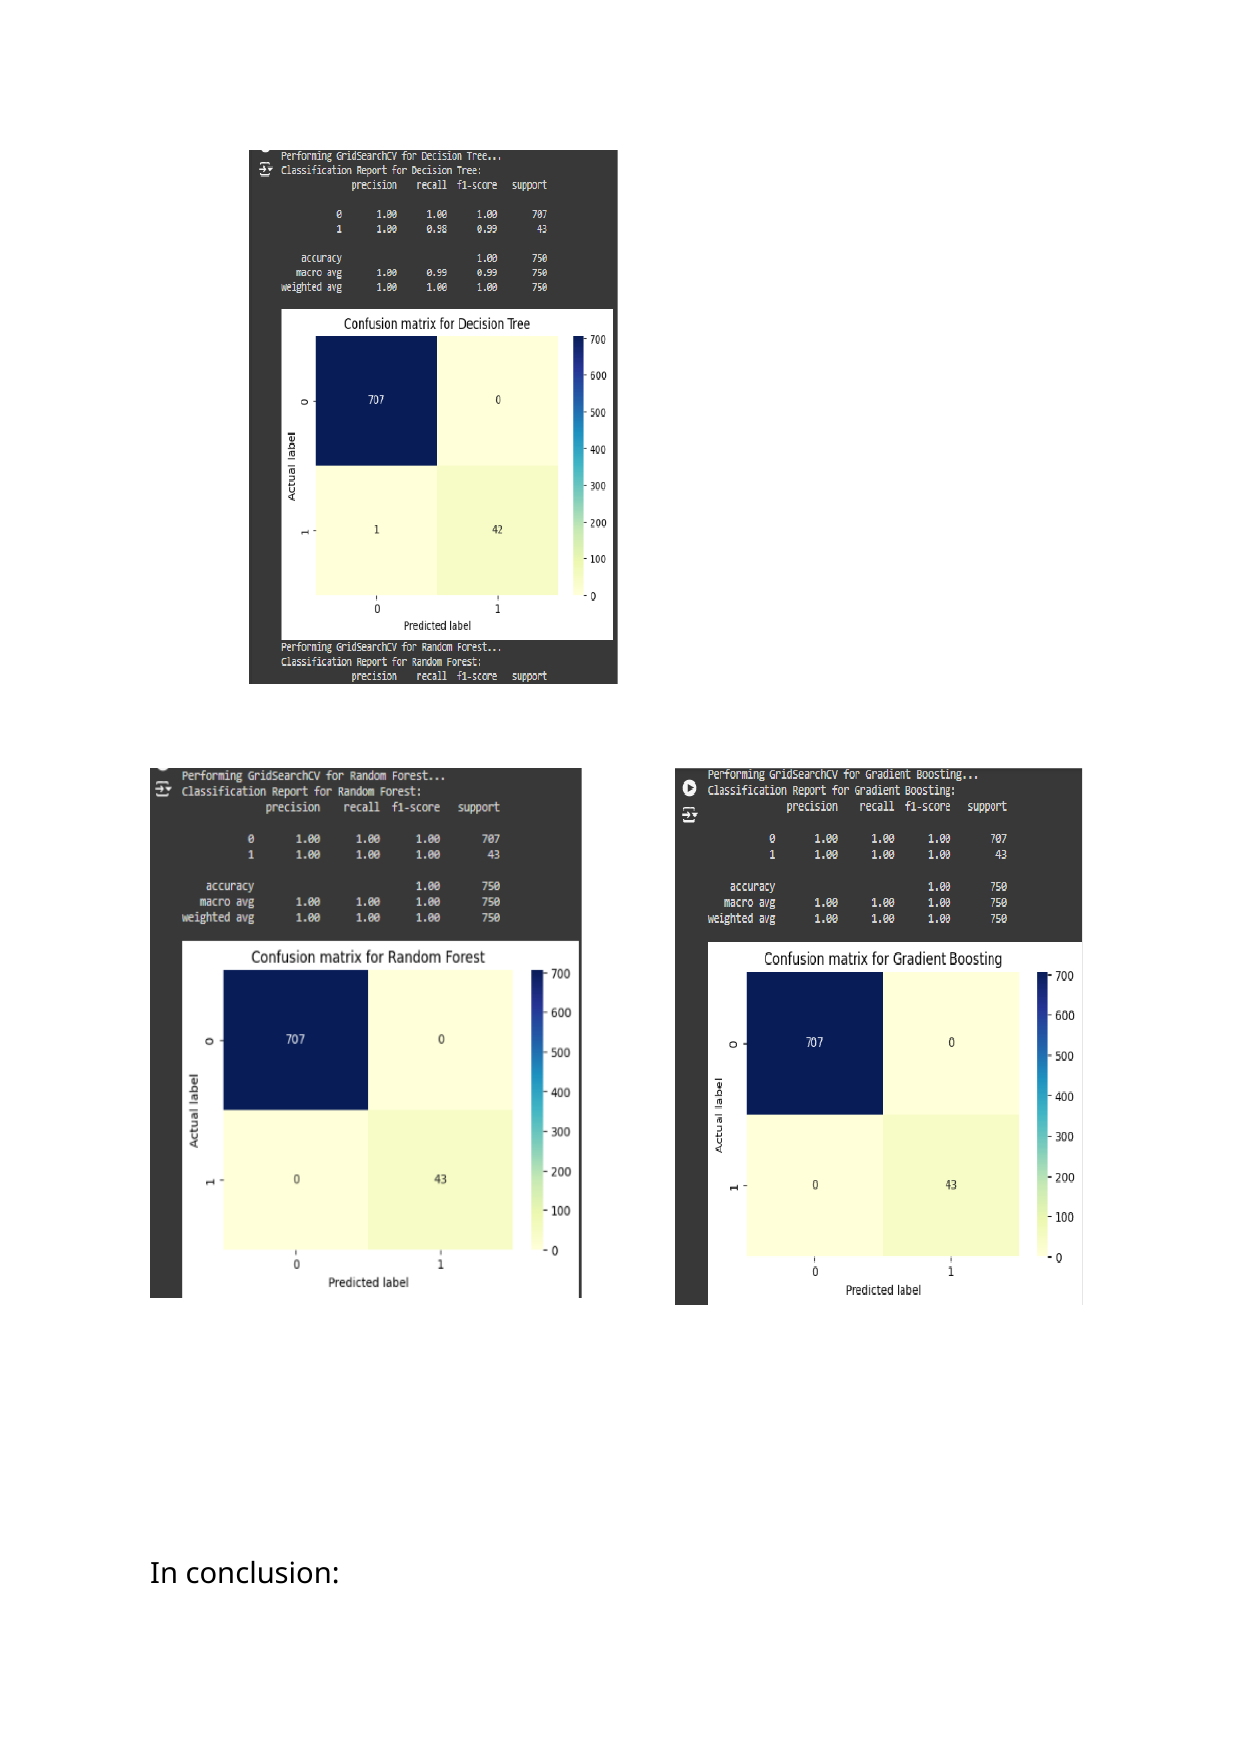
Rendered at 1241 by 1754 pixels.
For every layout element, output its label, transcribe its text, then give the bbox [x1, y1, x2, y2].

text In conclusion: [150, 1552, 1090, 1592]
picture [150, 768, 582, 1298]
picture [675, 768, 1083, 1305]
picture [249, 150, 618, 684]
